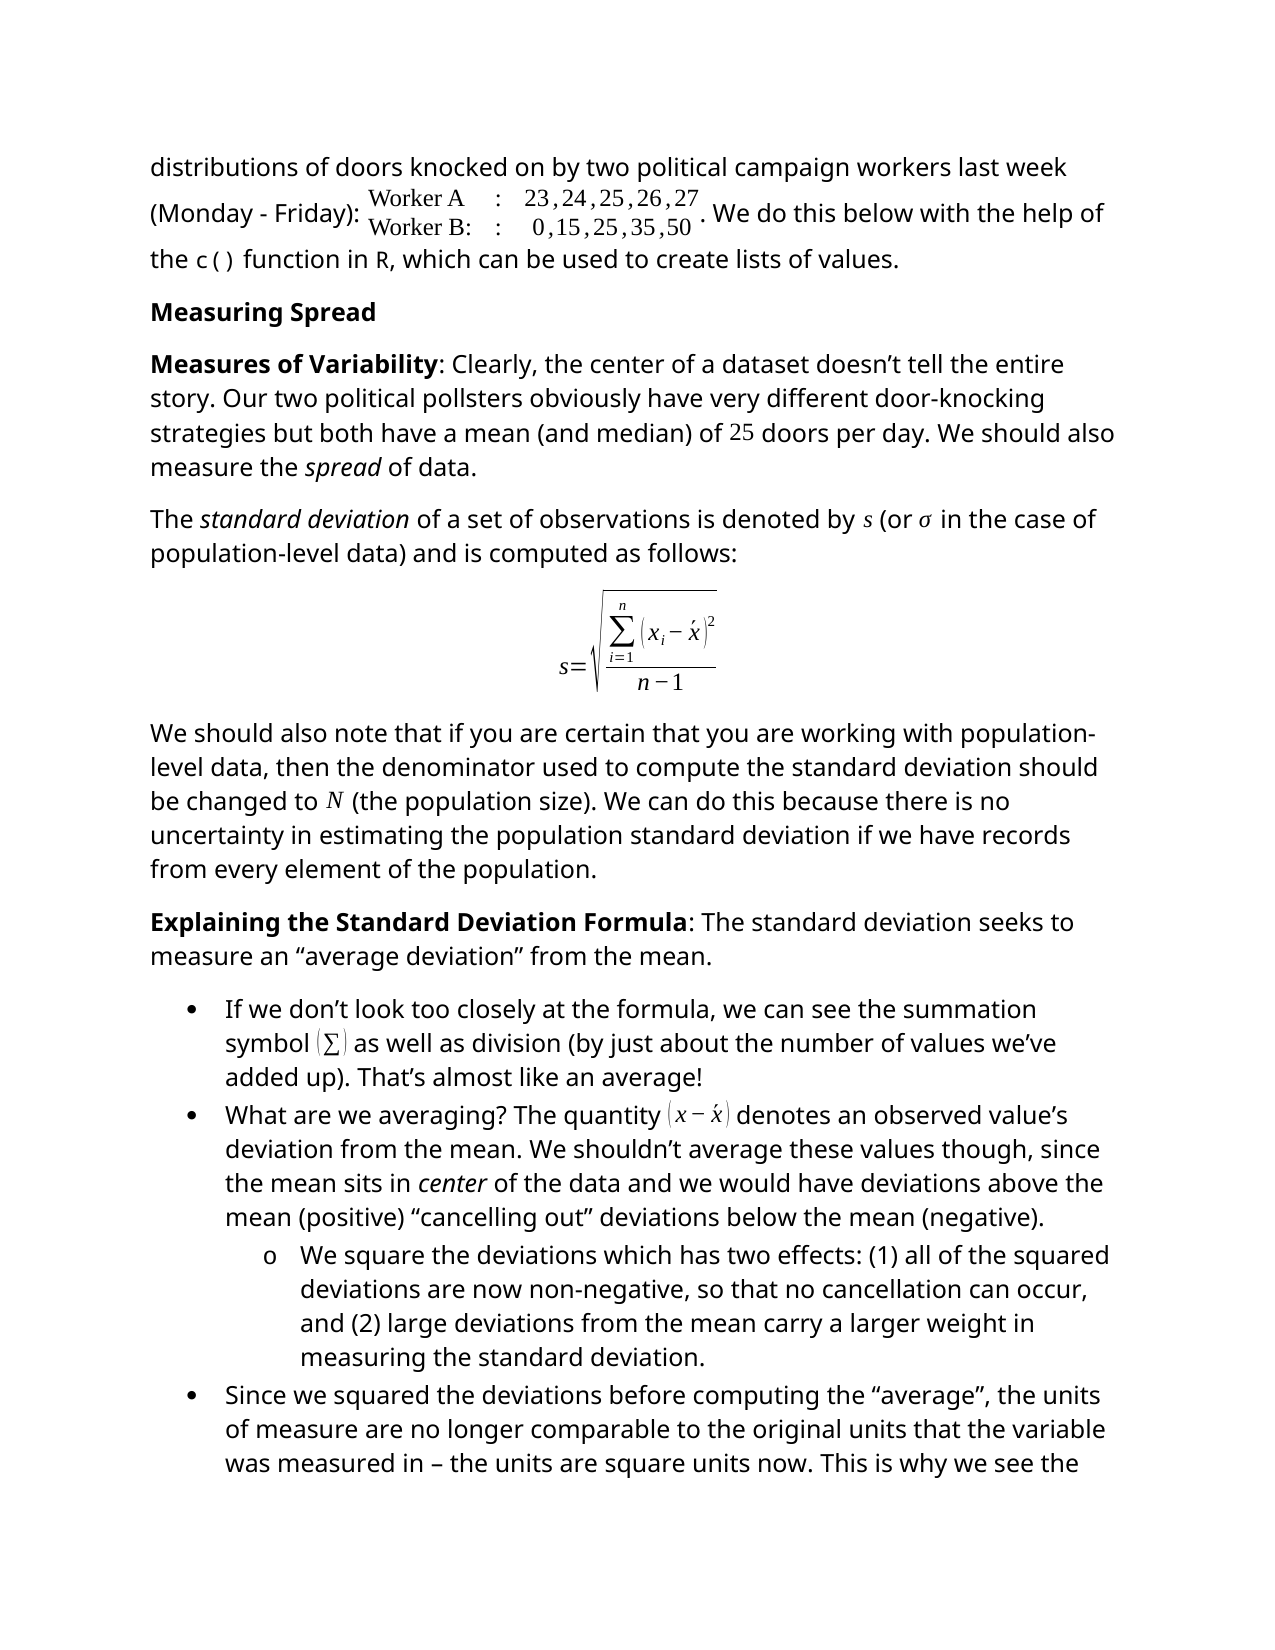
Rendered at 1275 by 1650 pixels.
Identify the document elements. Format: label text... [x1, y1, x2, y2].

text Measures of Variability: Clearly, the center of a dataset doesn’t tell the entire story. Our two political pollsters obviously have very different door-knocking strategies but both have a mean (and median) of doors per day. We should also measure the spread of data. [150, 347, 1125, 483]
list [187, 1377, 1125, 1480]
text We should also note that if you are certain that you are working with population-level data, then the denominator used to compute the standard deviation should be changed to (the population size). We can do this because there is no uncertainty in estimating the population standard deviation if we have records from every element of the population. [150, 715, 1125, 886]
list If we don’t look too closely at the formula, we can see the summation symbol as well as division (by just about the number of values we’ve added up). That’s almost like an average! [187, 991, 1125, 1093]
text The standard deviation of a set of observations is denoted by (or in the case of population-level data) and is computed as follows: [150, 502, 1125, 570]
list What are we averaging? The quantity denotes an observed value’s deviation from the mean. We shouldn’t average these values though, since the mean sits in center of the data and we would have deviations above the mean (positive) “cancelling out” deviations below the mean (negative). [187, 1097, 1125, 1233]
text Measuring Spread [150, 294, 1125, 328]
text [150, 150, 1125, 276]
text Explaining the Standard Deviation Formula: The standard deviation seeks to measure an “average deviation” from the mean. [150, 904, 1125, 973]
list We square the deviations which has two effects: (1) all of the squared deviations are now non-negative, so that no cancellation can occur, and (2) large deviations from the mean carry a larger weight in measuring the standard deviation. [262, 1237, 1125, 1374]
